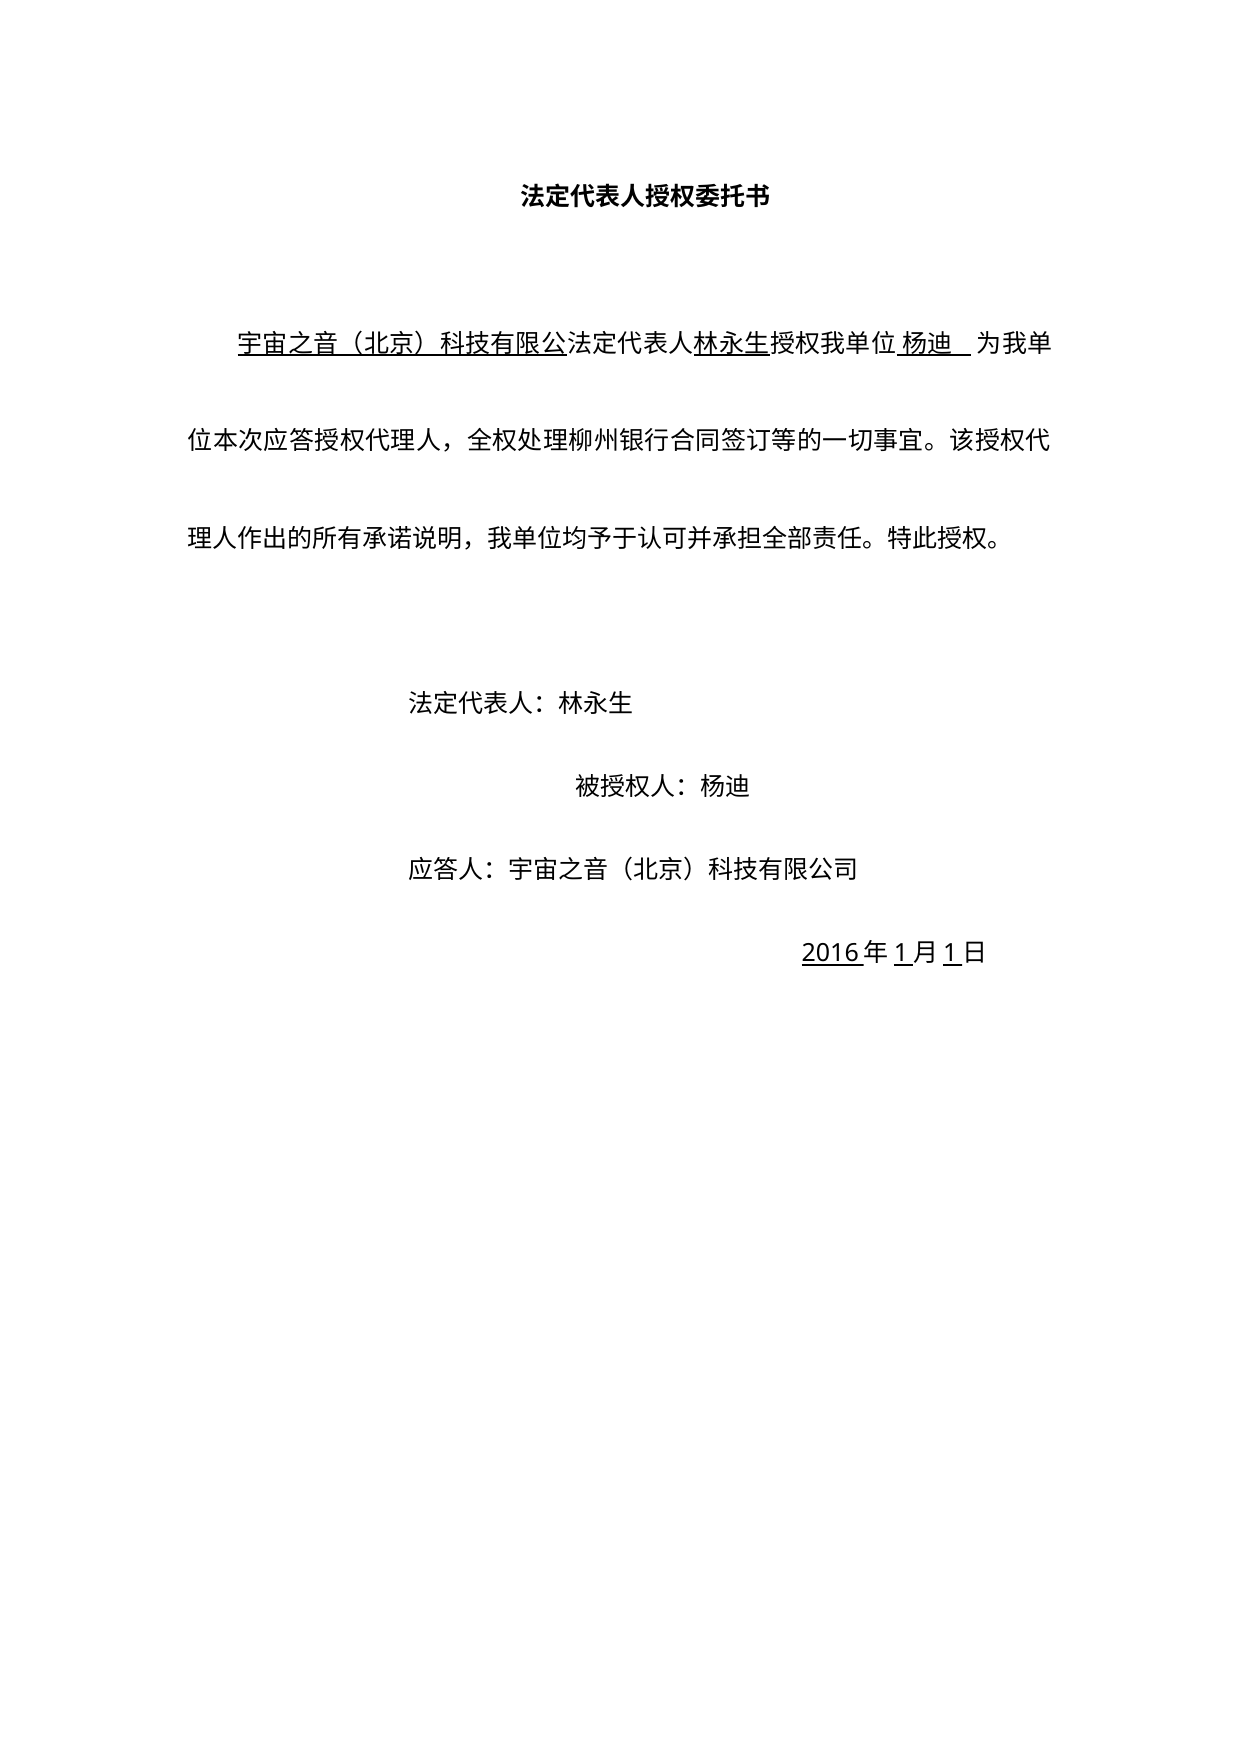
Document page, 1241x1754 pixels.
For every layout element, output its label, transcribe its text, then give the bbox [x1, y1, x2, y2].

text 法定代表人授权委托书 [187, 162, 1053, 227]
text 被授权人：杨迪 [187, 752, 1053, 817]
text 应答人：宇宙之音（北京）科技有限公司 [187, 835, 1053, 900]
text 宇宙之音（北京）科技有限公法定代表人林永生授权我单位 杨迪 为我单位本次应答授权代理人，全权处理柳州银行合同签订等的一切事宜。该授权代理人作出的所有承诺说明，我单位均予于认可并承担全部责任。特此授权。 [187, 309, 1053, 569]
text 法定代表人：林永生 [187, 669, 1053, 734]
text 2016年1月1日 [187, 918, 987, 983]
